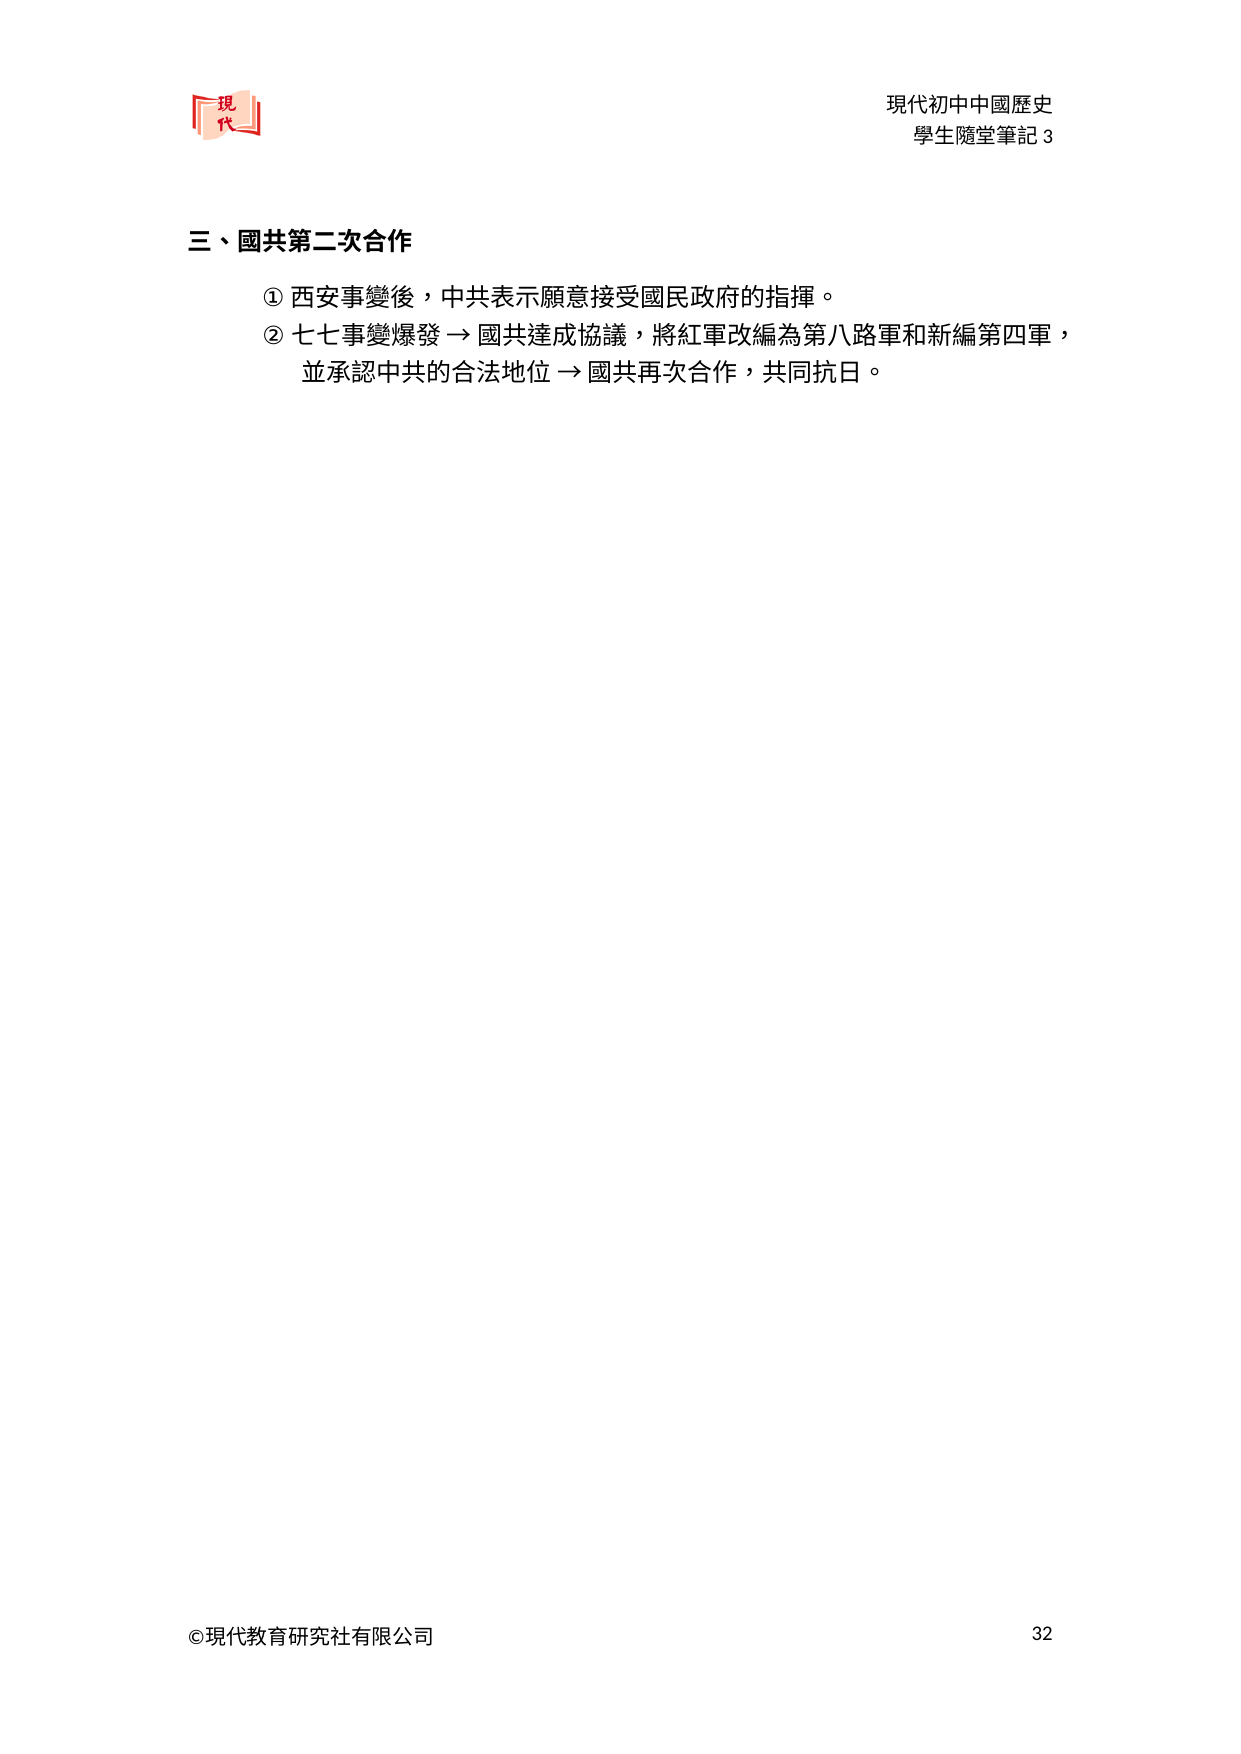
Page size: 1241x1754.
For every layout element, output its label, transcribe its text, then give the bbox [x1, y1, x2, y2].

picture [189, 86, 263, 141]
text 三、國共第二次合作 [187, 221, 1053, 258]
text ② 七七事變爆發 → 國共達成協議，將紅軍改編為第八路軍和新編第四軍，並承認中共的合法地位 → 國共再次合作，共同抗日。 [262, 314, 1053, 389]
text ① 西安事變後，中共表示願意接受國民政府的指揮。 [187, 277, 1053, 314]
